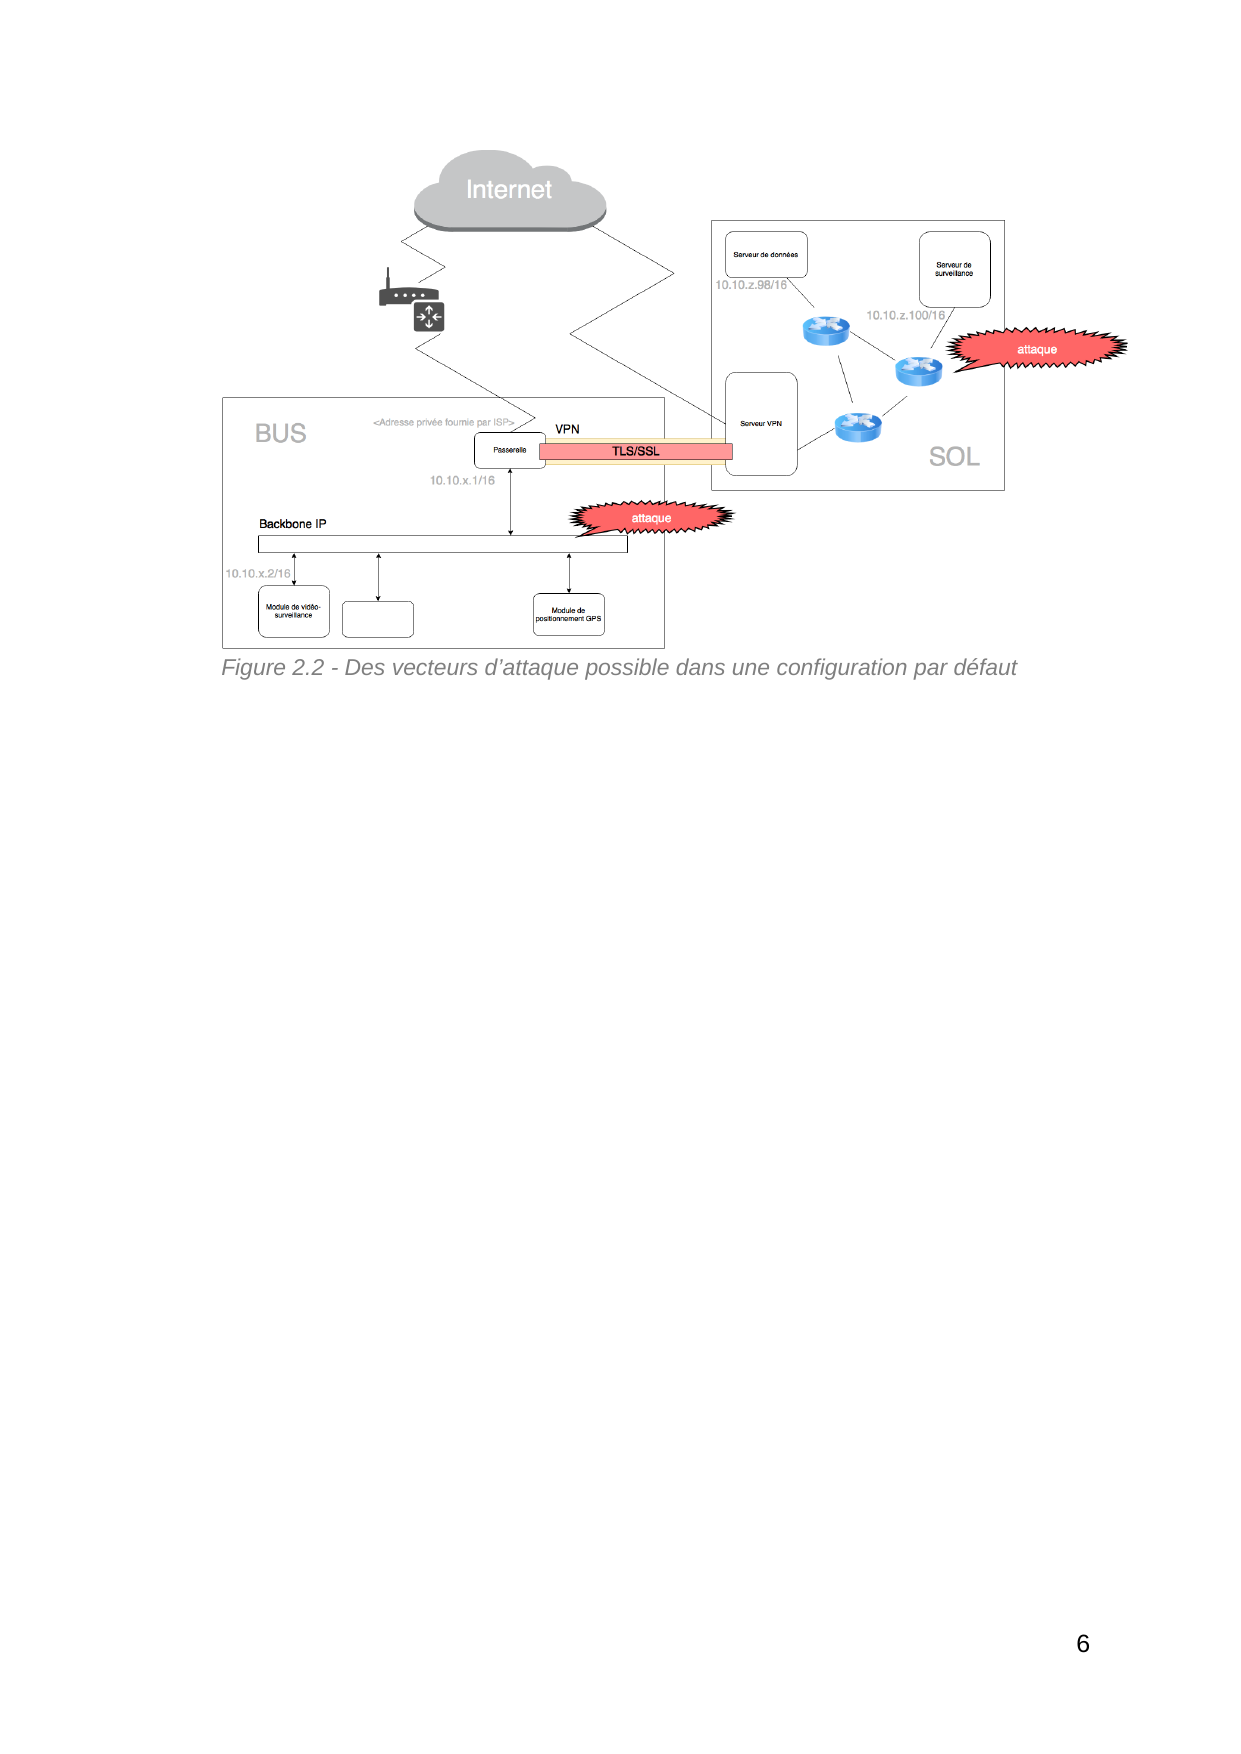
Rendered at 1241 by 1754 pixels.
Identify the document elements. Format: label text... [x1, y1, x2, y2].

text Figure 2.2 - Des vecteurs d’attaque possible dans une configuration par défaut [150, 654, 1090, 680]
picture [187, 150, 1128, 649]
